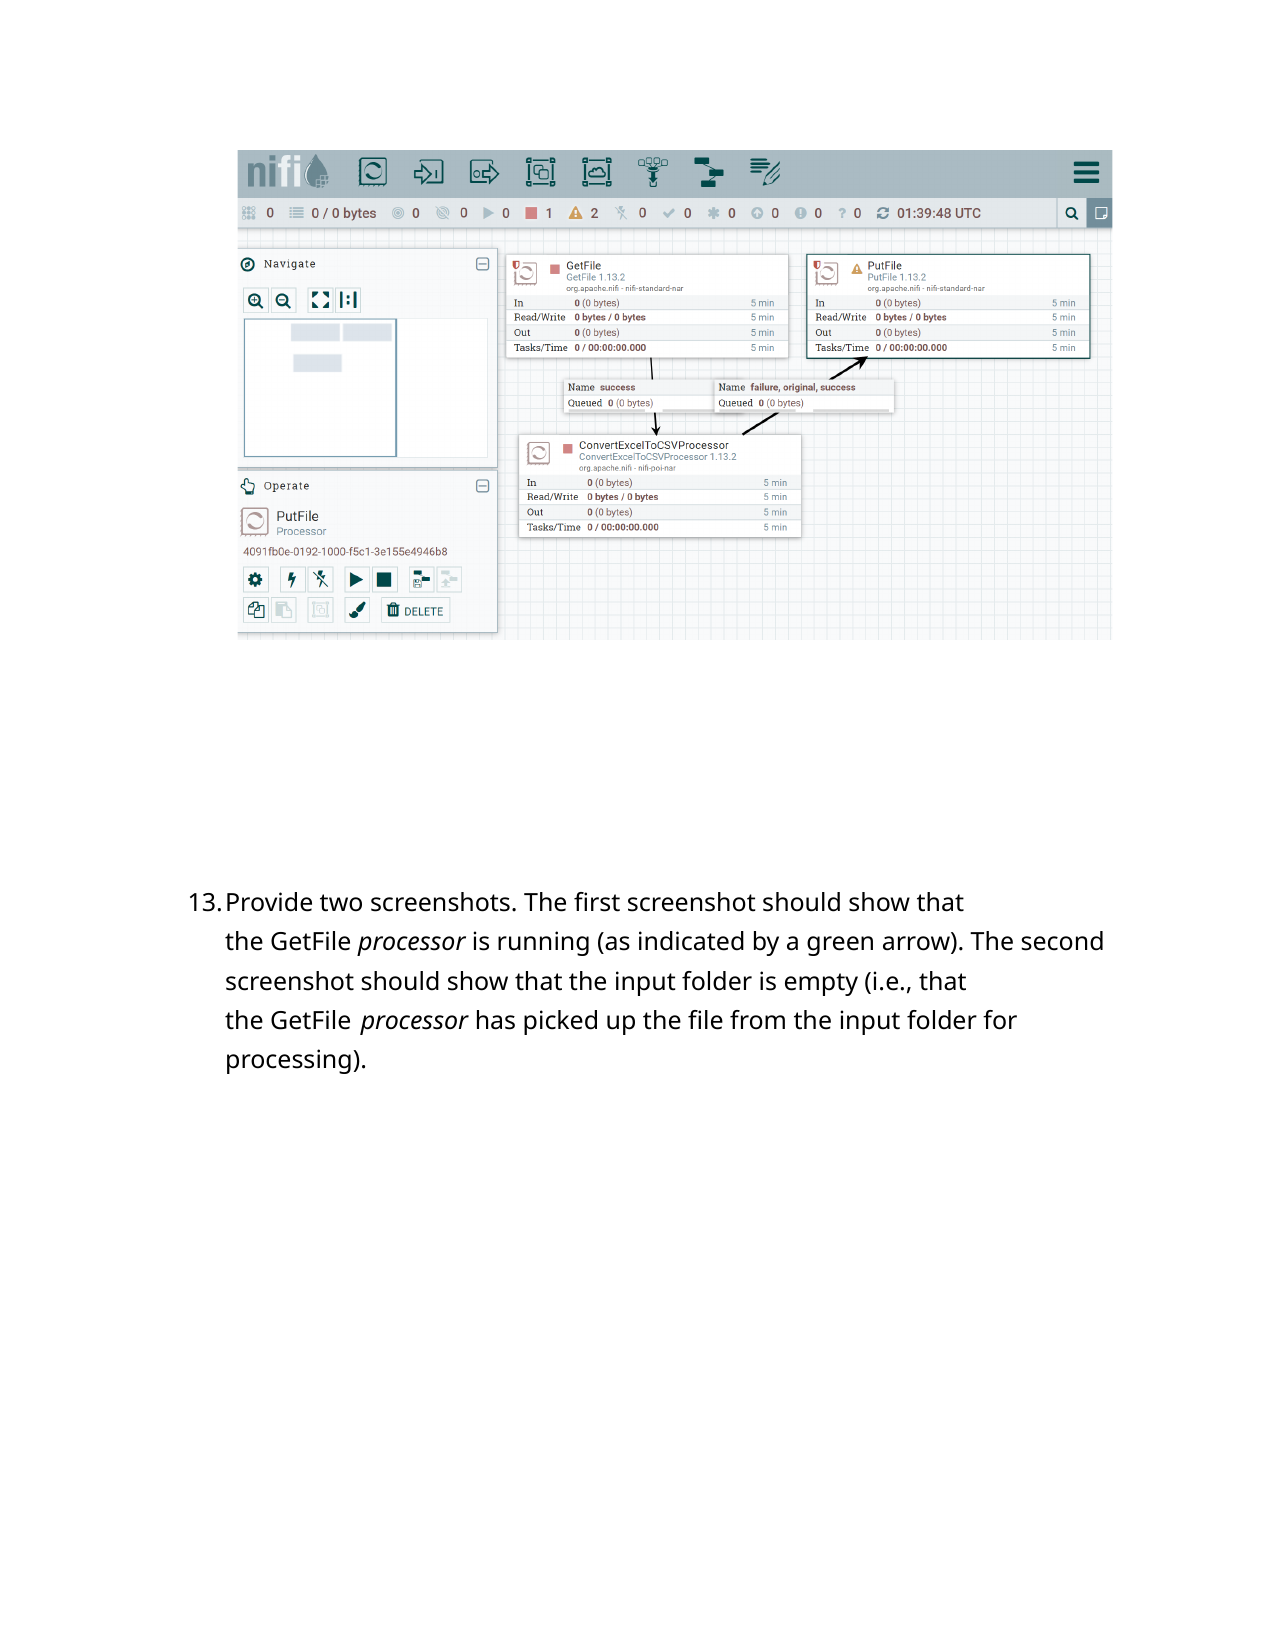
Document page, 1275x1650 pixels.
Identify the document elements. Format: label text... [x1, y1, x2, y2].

picture [237, 150, 1113, 640]
list Provide two screenshots. The first screenshot should show that the GetFile processor is running (as indicated by a green arrow). The second screenshot should show that the input folder is empty (i.e., that the GetFile processor has picked up the file from the input folder for processing). [187, 885, 1125, 1076]
